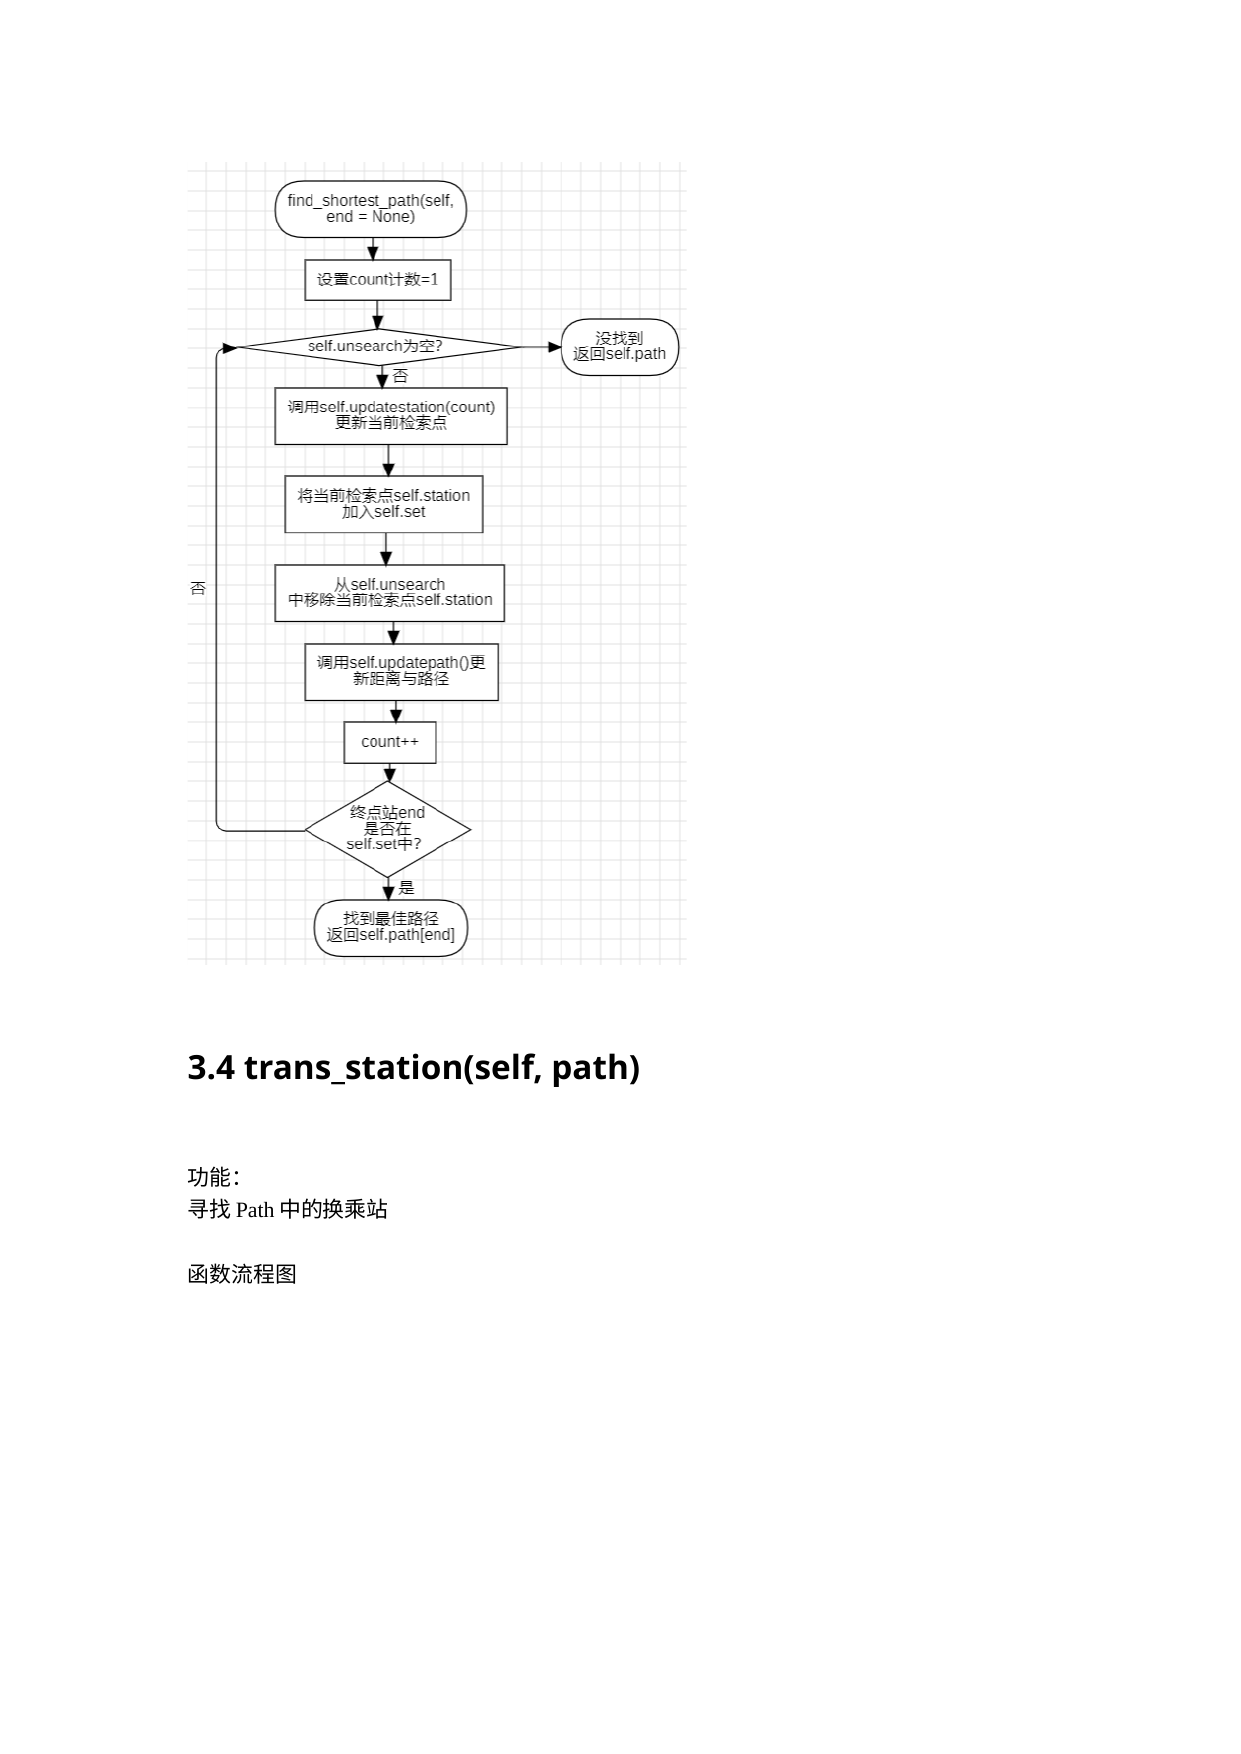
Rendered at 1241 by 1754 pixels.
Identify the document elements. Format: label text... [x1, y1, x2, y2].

picture [187, 162, 687, 965]
text 函数流程图 [187, 1257, 1053, 1289]
text 寻找Path中的换乘站 [187, 1192, 1053, 1224]
subtitle 3.4 trans_station(self, path) [187, 1034, 1053, 1099]
text 功能： [187, 1159, 1053, 1192]
